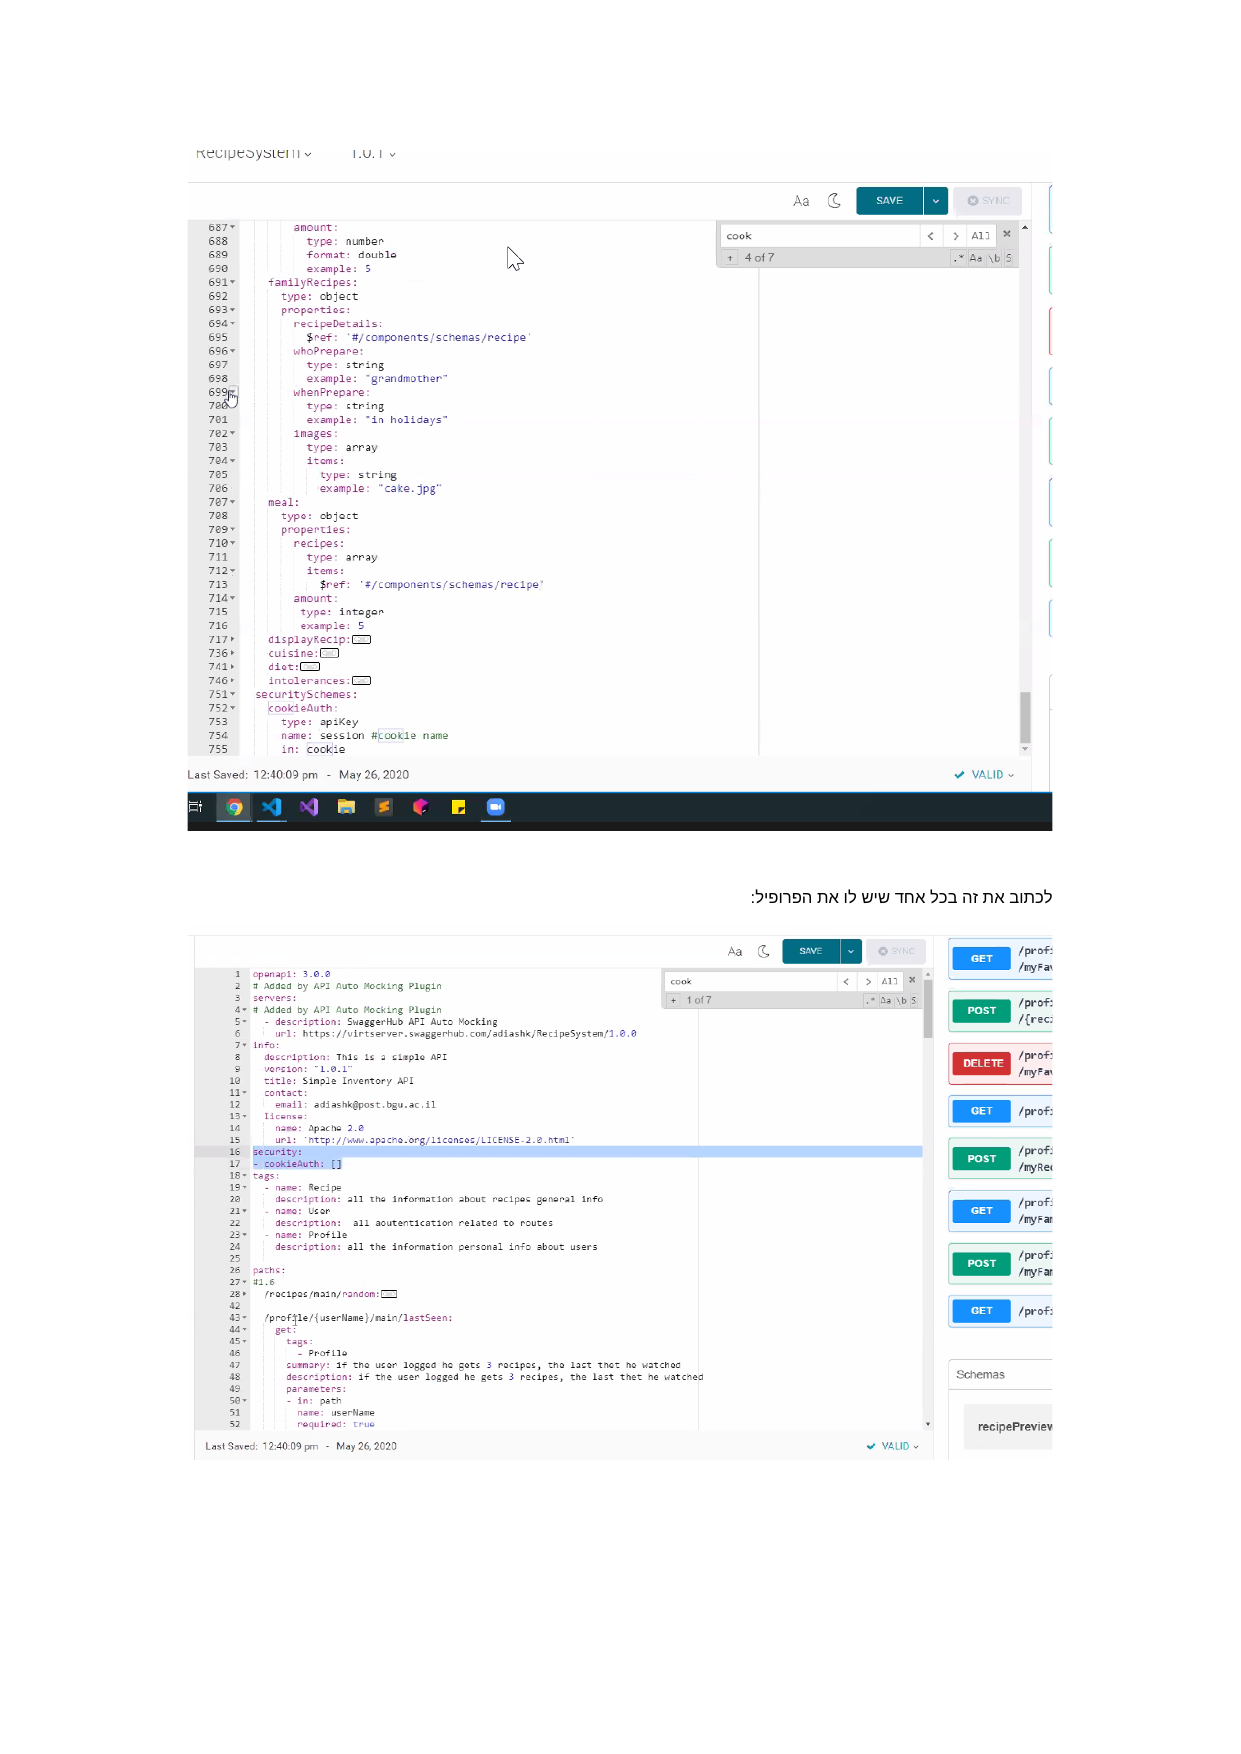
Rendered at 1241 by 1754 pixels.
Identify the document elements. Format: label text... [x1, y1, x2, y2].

text לכתוב את זה בכל אחד שיש לו את הפרופיל: [187, 887, 1053, 907]
picture [187, 150, 1053, 831]
picture [187, 924, 1053, 1460]
